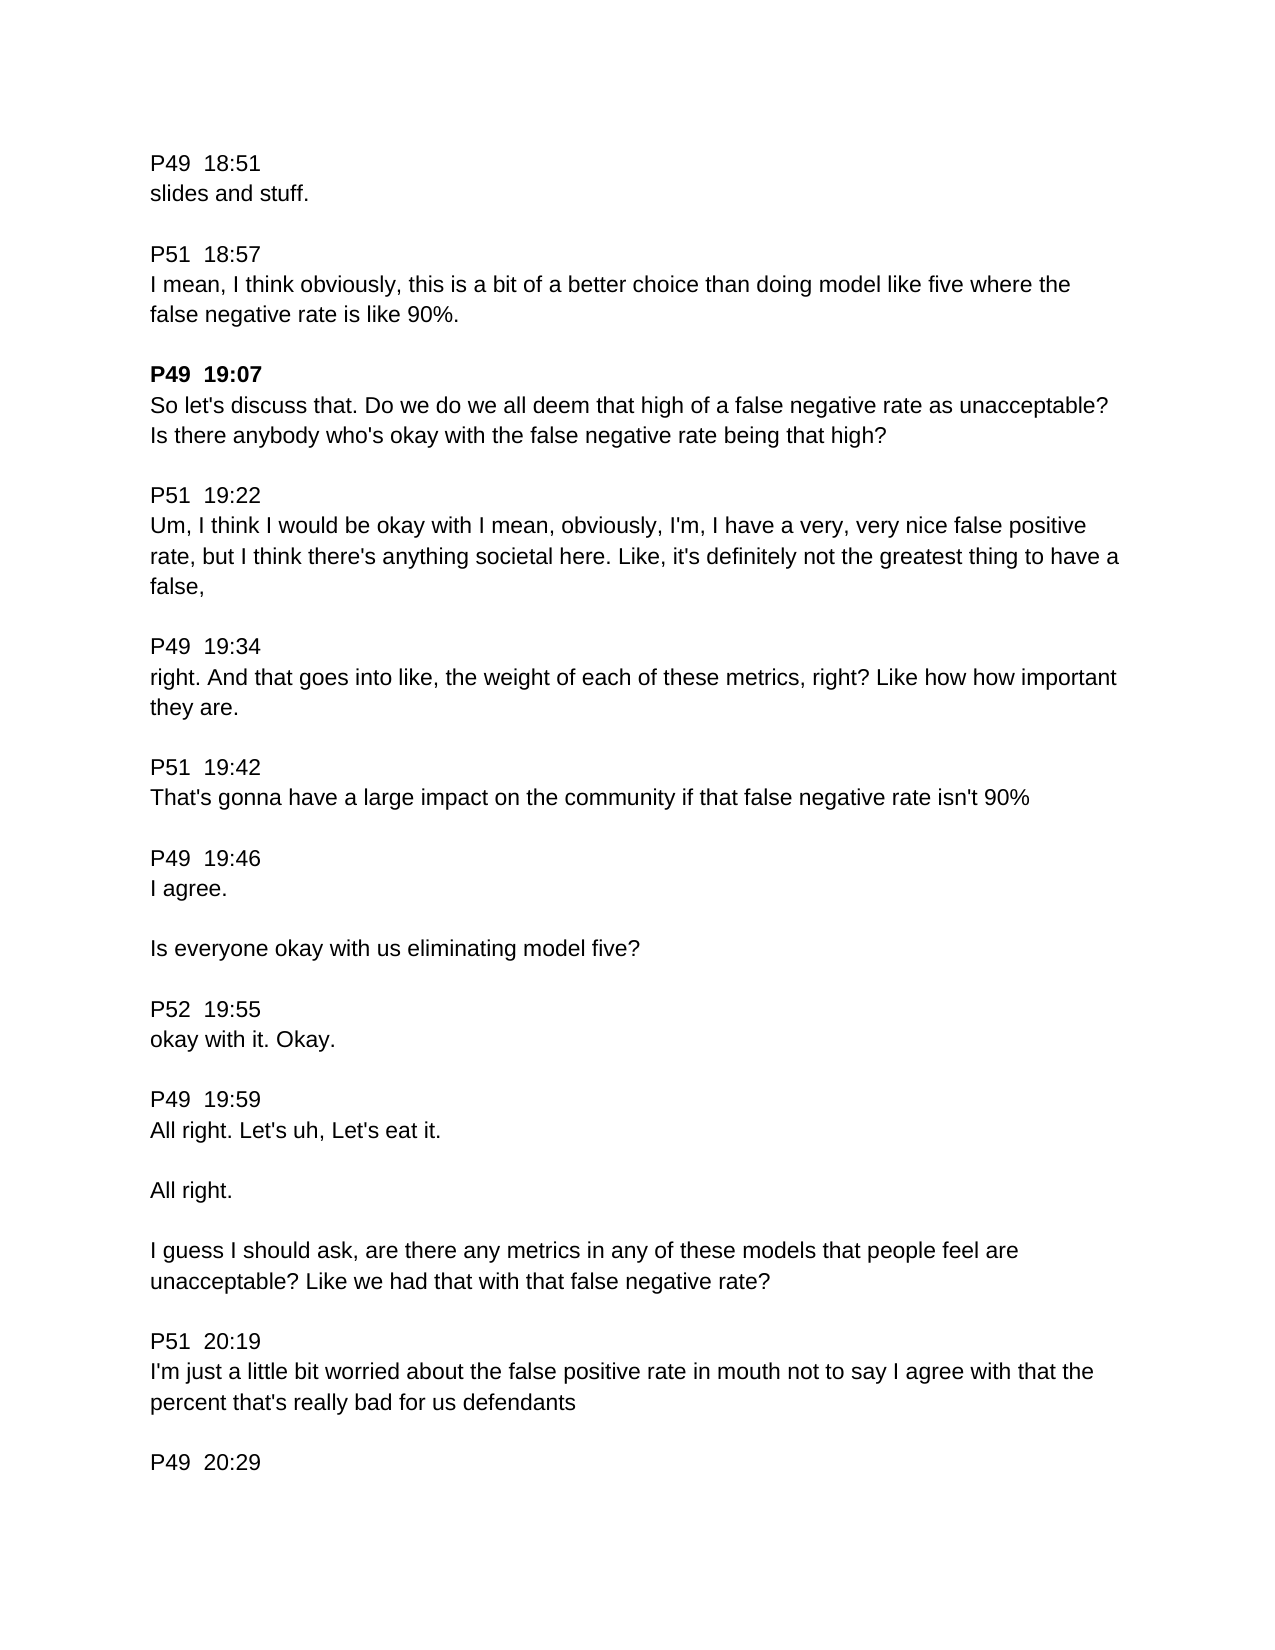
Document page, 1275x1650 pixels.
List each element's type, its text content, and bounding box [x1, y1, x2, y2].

text P52 19:55 [150, 996, 1125, 1022]
text All right. Let's uh, Let's eat it. [150, 1117, 1125, 1143]
text okay with it. Okay. [150, 1026, 1125, 1052]
text All right. [150, 1177, 1125, 1203]
text P49 19:59 [150, 1086, 1125, 1113]
text P51 19:22 [150, 482, 1125, 509]
text right. And that goes into like, the weight of each of these metrics, right? Like how how important they are. [150, 663, 1125, 720]
text Is everyone okay with us eliminating model five? [150, 935, 1125, 962]
text I agree. [150, 875, 1125, 901]
text P49 19:34 [150, 633, 1125, 660]
text I'm just a little bit worried about the false positive rate in mouth not to say I agree with that the percent that's really bad for us defendants [150, 1358, 1125, 1415]
text That's gonna have a large impact on the community if that false negative rate isn't 90% [150, 784, 1125, 811]
text P49 19:46 [150, 845, 1125, 871]
text P49 19:07 [150, 361, 1125, 388]
text P51 19:42 [150, 754, 1125, 781]
text P51 20:19 [150, 1328, 1125, 1354]
text P49 18:51 [150, 150, 1125, 176]
text P51 18:57 [150, 241, 1125, 267]
text I guess I should ask, are there any metrics in any of these models that people feel are unacceptable? Like we had that with that false negative rate? [150, 1237, 1125, 1294]
text P49 20:29 [150, 1449, 1125, 1475]
text I mean, I think obviously, this is a bit of a better choice than doing model like five where the false negative rate is like 90%. [150, 271, 1125, 327]
text So let's discuss that. Do we do we all deem that high of a false negative rate as unacceptable? Is there anybody who's okay with the false negative rate being that high? [150, 392, 1125, 448]
text slides and stuff. [150, 180, 1125, 207]
text Um, I think I would be okay with I mean, obviously, I'm, I have a very, very nice false positive rate, but I think there's anything societal here. Like, it's definitely not the greatest thing to have a false, [150, 512, 1125, 599]
